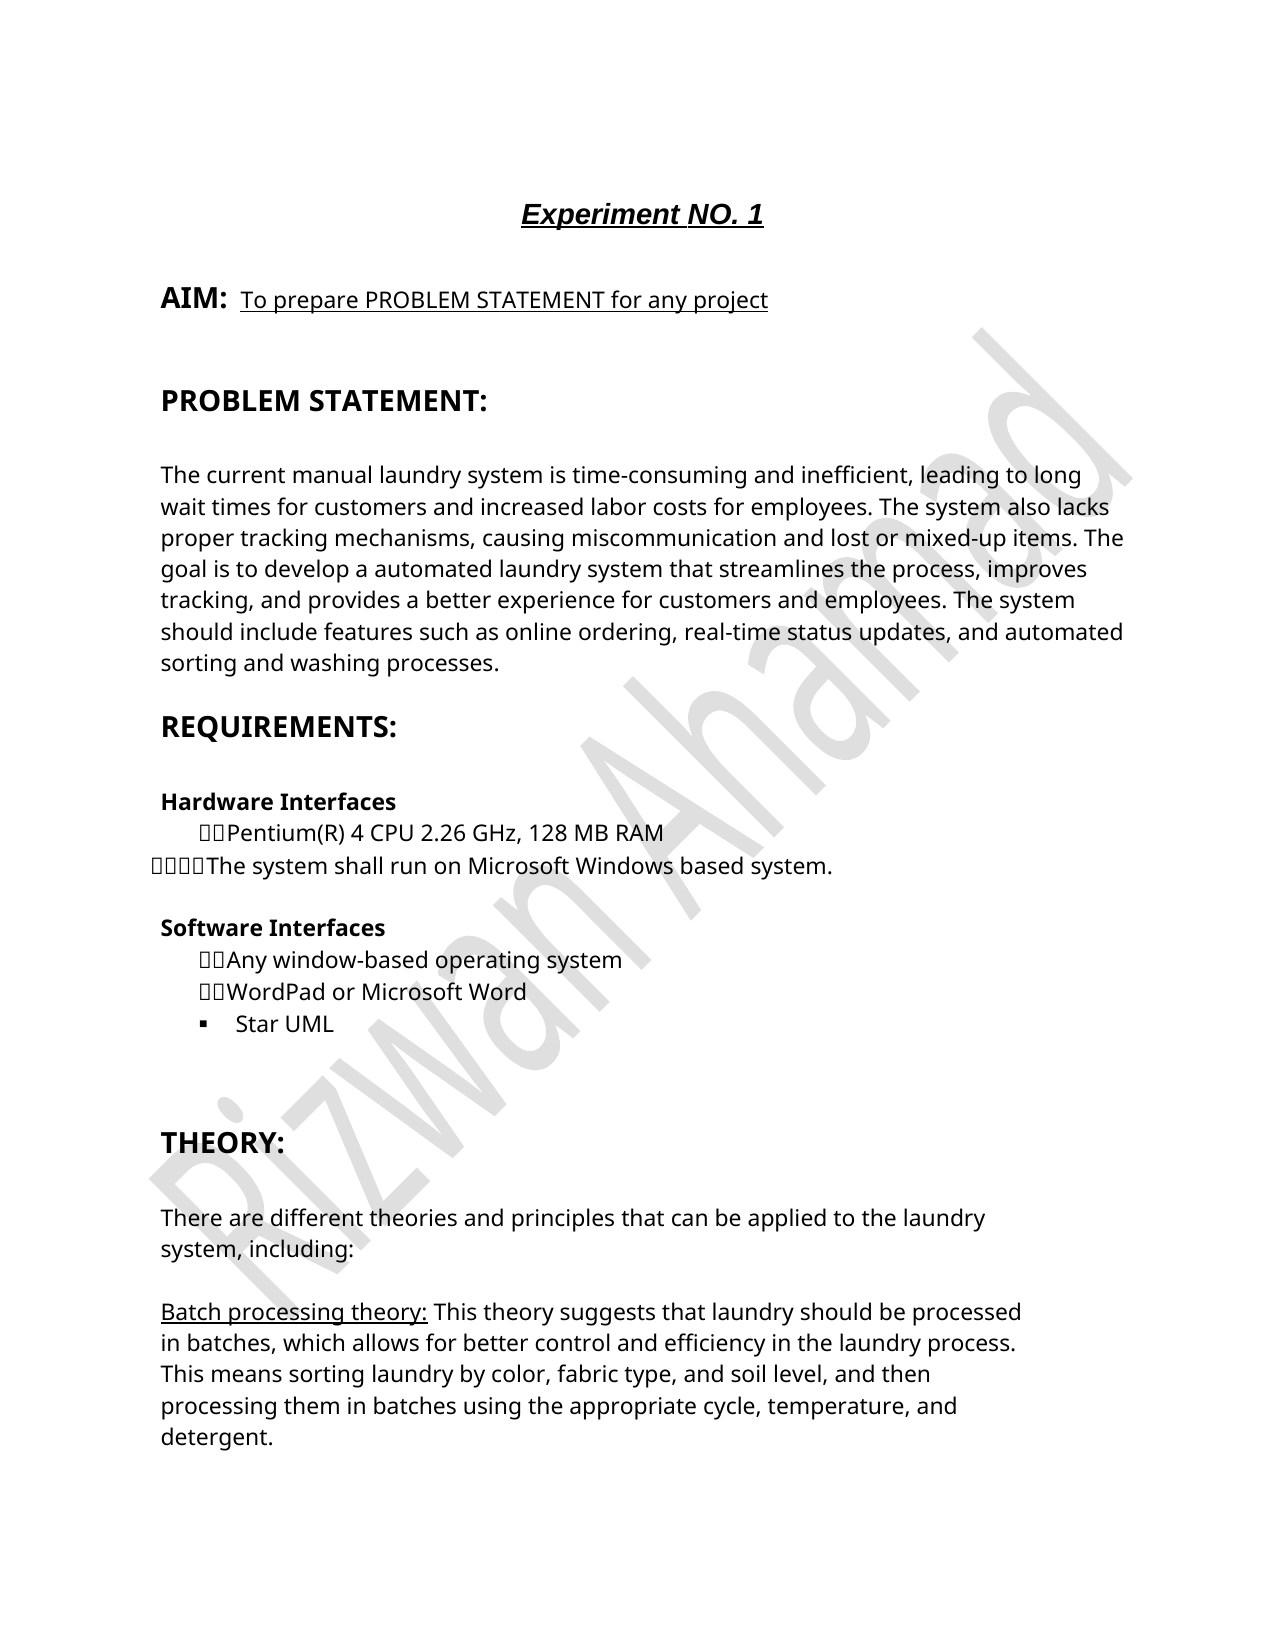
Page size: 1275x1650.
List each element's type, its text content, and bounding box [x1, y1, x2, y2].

text REQUIREMENTS: [160, 707, 1127, 746]
list Star UML [198, 1008, 1125, 1039]
text Pentium(R) 4 CPU 2.26 GHz, 128 MB RAM [198, 817, 1127, 849]
text PROBLEM STATEMENT: [160, 380, 1127, 420]
text The system shall run on Microsoft Windows based system. [150, 849, 1125, 881]
text WordPad or Microsoft Word [198, 976, 897, 1007]
text Software Interfaces [160, 912, 1127, 944]
text Hardware Interfaces [160, 786, 1127, 817]
text Batch processing theory: This theory suggests that laundry should be processed in batches, which allows for better control and efficiency in the laundry process. This means sorting laundry by color, fabric type, and soil level, and then processing them in batches using the appropriate cycle, temperature, and detergent. [160, 1296, 1032, 1452]
text There are different theories and principles that can be applied to the laundry system, including: [160, 1202, 1032, 1265]
text Experiment NO. 1 [160, 197, 1127, 230]
text AIM: To prepare PROBLEM STATEMENT for any project [160, 278, 1127, 317]
text THEORY: [160, 1123, 1127, 1162]
text The current manual laundry system is time-consuming and inefficient, leading to long wait times for customers and increased labor costs for employees. The system also lacks proper tracking mechanisms, causing miscommunication and lost or mixed-up items. The goal is to develop a automated laundry system that streamlines the process, improves tracking, and provides a better experience for customers and employees. The system should include features such as online ordering, real-time status updates, and automated sorting and washing processes. [160, 459, 1127, 678]
text Any window-based operating system [198, 944, 897, 975]
